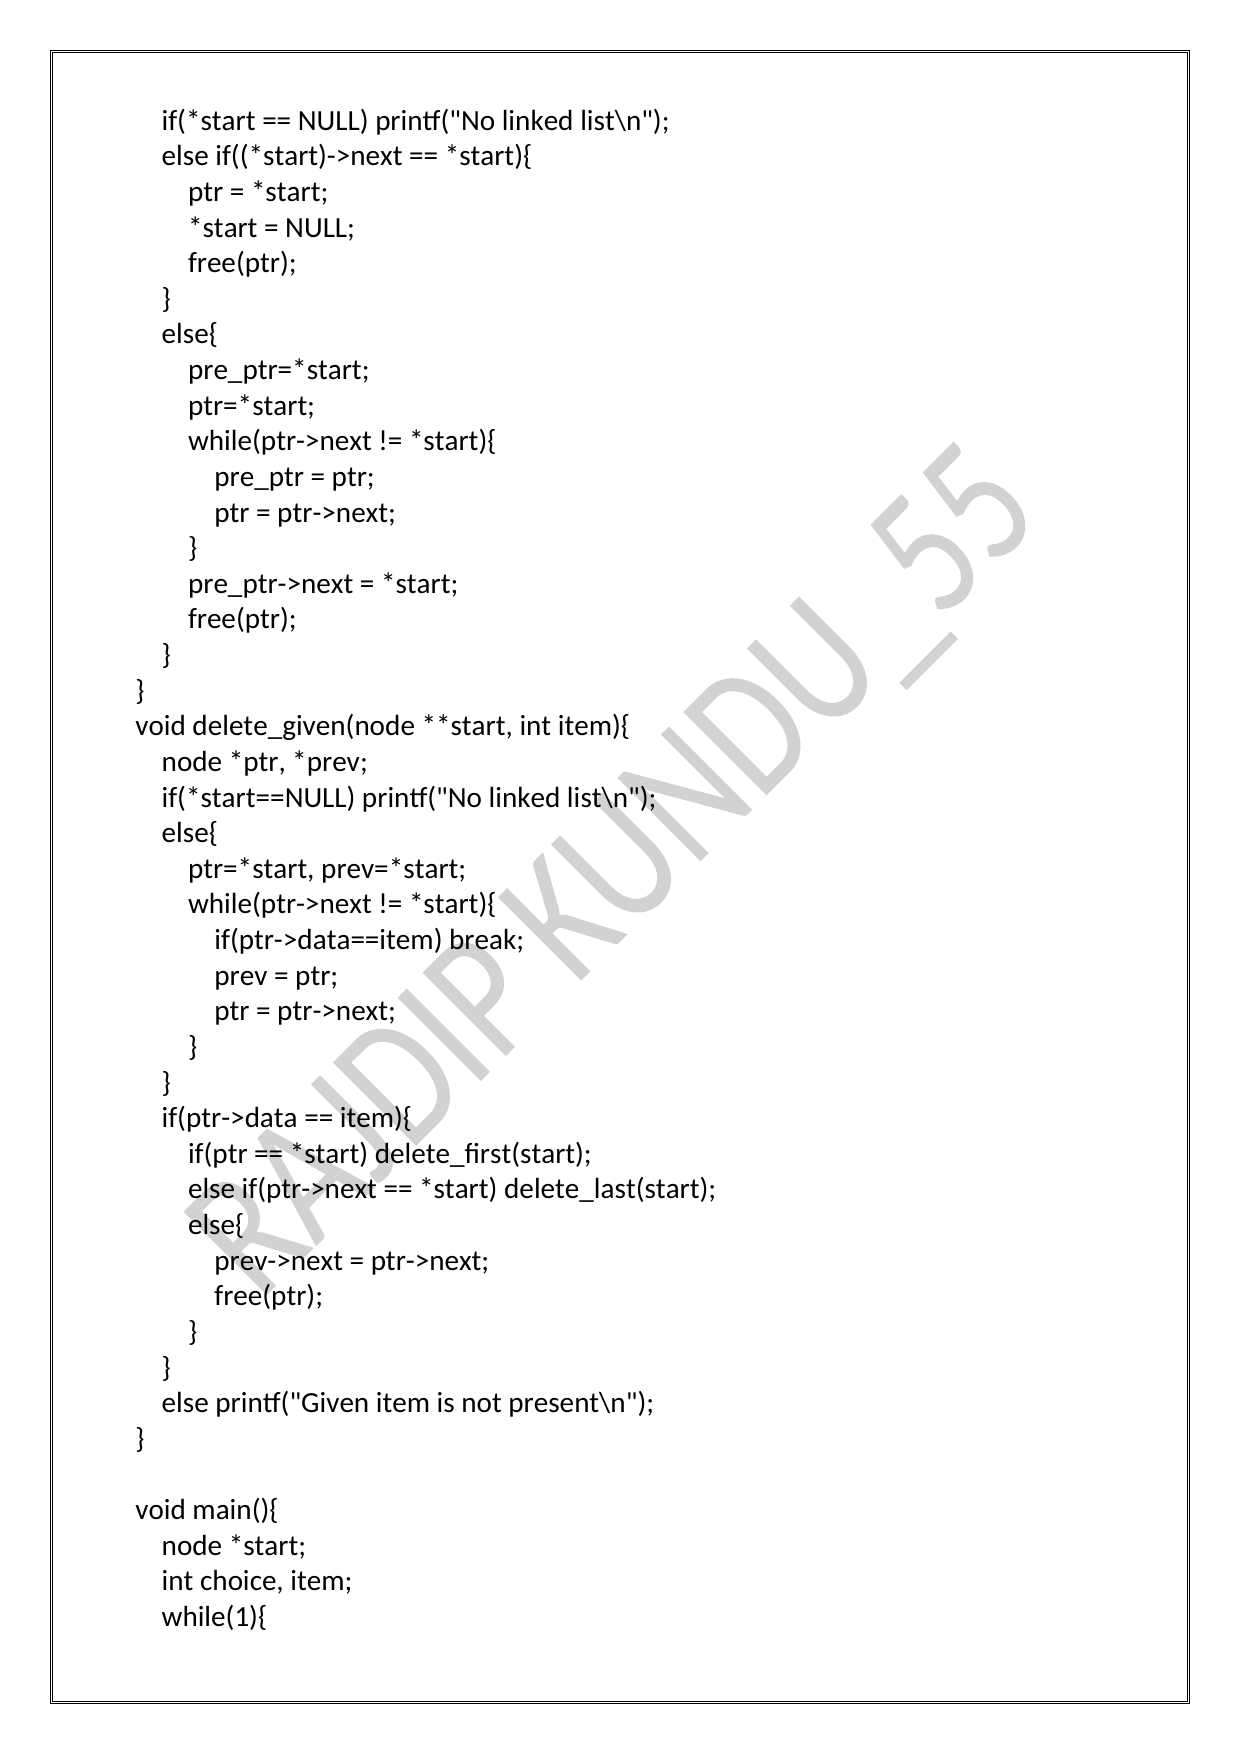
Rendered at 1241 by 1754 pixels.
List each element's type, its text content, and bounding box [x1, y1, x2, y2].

text void delete_given(node **start, int item){ [135, 707, 1149, 743]
text ptr=*start; [135, 387, 1149, 422]
text free(ptr); [135, 1277, 1149, 1313]
text while(ptr->next != *start){ [135, 886, 1149, 921]
text } [135, 1028, 1149, 1064]
text } [135, 1349, 1149, 1384]
text prev = ptr; [135, 957, 1149, 992]
text if(*start == NULL) printf("No linked list\n"); [135, 102, 1149, 137]
text ptr = ptr->next; [135, 494, 1149, 529]
text pre_ptr=*start; [135, 351, 1149, 387]
text if(ptr->data == item){ [135, 1099, 1149, 1135]
text else{ [135, 814, 1149, 850]
text else{ [135, 316, 1149, 351]
text } [135, 1064, 1149, 1099]
text free(ptr); [135, 601, 1149, 636]
text while(1){ [135, 1598, 1149, 1634]
text pre_ptr = ptr; [135, 458, 1149, 494]
text } [135, 636, 1149, 672]
text else if(ptr->next == *start) delete_last(start); [135, 1171, 1149, 1206]
text *start = NULL; [135, 209, 1149, 244]
text while(ptr->next != *start){ [135, 422, 1149, 458]
text pre_ptr->next = *start; [135, 565, 1149, 601]
text } [135, 1420, 1149, 1456]
text if(ptr->data==item) break; [135, 921, 1149, 957]
text int choice, item; [135, 1562, 1149, 1598]
text } [135, 280, 1149, 316]
text ptr = *start; [135, 173, 1149, 209]
text prev->next = ptr->next; [135, 1242, 1149, 1277]
text if(ptr == *start) delete_first(start); [135, 1135, 1149, 1171]
text node *ptr, *prev; [135, 743, 1149, 779]
text ptr=*start, prev=*start; [135, 850, 1149, 886]
text else if((*start)->next == *start){ [135, 137, 1149, 173]
text } [135, 1313, 1149, 1349]
text else{ [135, 1206, 1149, 1242]
text } [135, 529, 1149, 565]
text free(ptr); [135, 244, 1149, 280]
text } [135, 672, 1149, 707]
text else printf("Given item is not present\n"); [135, 1384, 1149, 1420]
text node *start; [135, 1527, 1149, 1562]
text if(*start==NULL) printf("No linked list\n"); [135, 779, 1149, 814]
text void main(){ [135, 1491, 1149, 1527]
text ptr = ptr->next; [135, 992, 1149, 1028]
